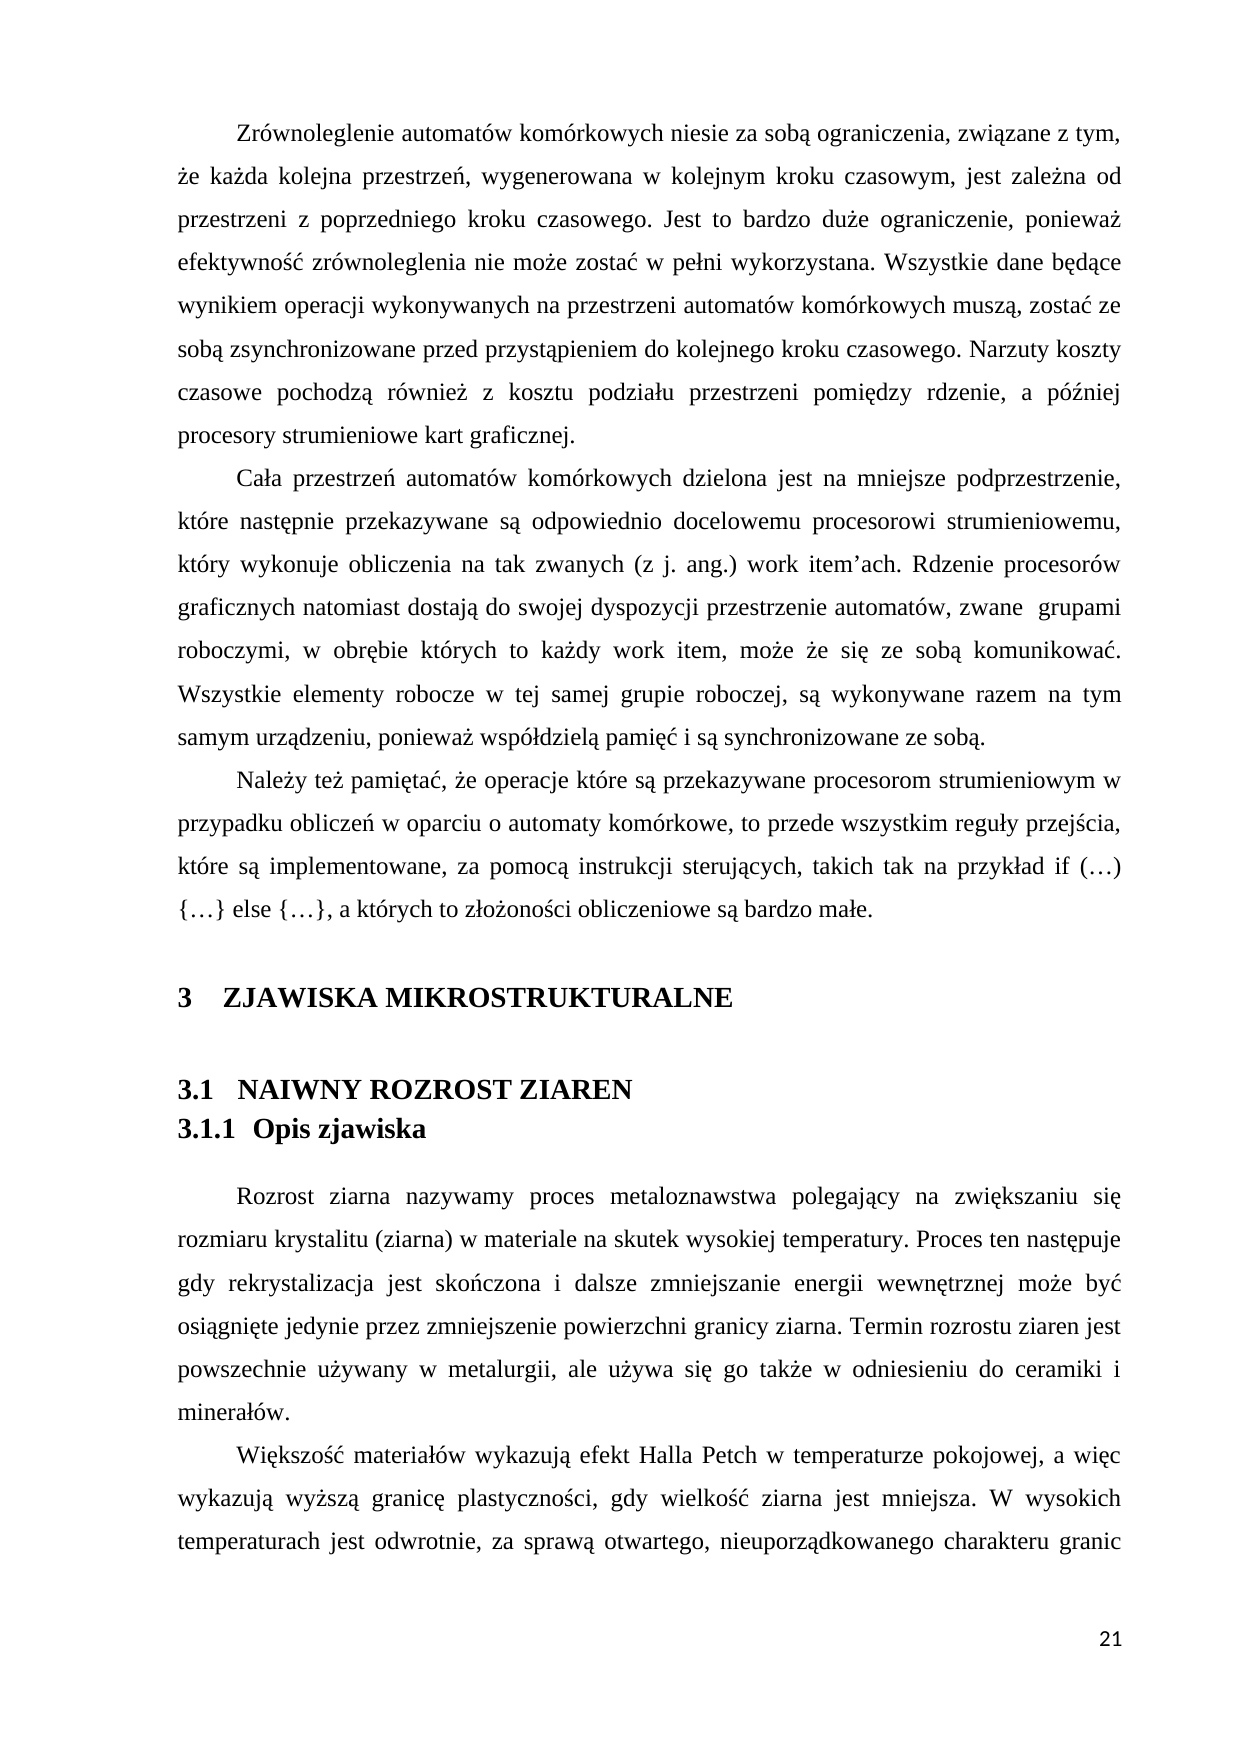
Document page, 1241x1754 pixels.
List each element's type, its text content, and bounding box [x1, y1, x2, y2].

text Cała przestrzeń automatów komórkowych dzielona jest na mniejsze podprzestrzenie, które następnie przekazywane są odpowiednio docelowemu procesorowi strumieniowemu, który wykonuje obliczenia na tak zwanych (z j. ang.) work item’ach. Rdzenie procesorów graficznych natomiast dostają do swojej dyspozycji przestrzenie automatów, zwane grupami roboczymi, w obrębie których to każdy work item, może że się ze sobą komunikować. Wszystkie elementy robocze w tej samej grupie roboczej, są wykonywane razem na tym samym urządzeniu, ponieważ współdzielą pamięć i są synchronizowane ze sobą. [177, 463, 1122, 751]
text Należy też pamiętać, że operacje które są przekazywane procesorom strumieniowym w przypadku obliczeń w oparciu o automaty komórkowe, to przede wszystkim reguły przejścia, które są implementowane, za pomocą instrukcji sterujących, takich tak na przykład if (…) {…} else {…}, a których to złożoności obliczeniowe są bardzo małe. [177, 765, 1122, 923]
subtitle Opis zjawiska [177, 1111, 1122, 1144]
text Zrównoleglenie automatów komórkowych niesie za sobą ograniczenia, związane z tym, że każda kolejna przestrzeń, wygenerowana w kolejnym kroku czasowym, jest zależna od przestrzeni z poprzedniego kroku czasowego. Jest to bardzo duże ograniczenie, ponieważ efektywność zrównoleglenia nie może zostać w pełni wykorzystana. Wszystkie dane będące wynikiem operacji wykonywanych na przestrzeni automatów komórkowych muszą, zostać ze sobą zsynchronizowane przed przystąpieniem do kolejnego kroku czasowego. Narzuty koszty czasowe pochodzą również z kosztu podziału przestrzeni pomiędzy rdzenie, a później procesory strumieniowe kart graficznej. [177, 118, 1122, 449]
text Rozrost ziarna nazywamy proces metaloznawstwa polegający na zwiększaniu się rozmiaru krystalitu (ziarna) w materiale na skutek wysokiej temperatury. Proces ten następuje gdy rekrystalizacja jest skończona i dalsze zmniejszanie energii wewnętrznej może być osiągnięte jedynie przez zmniejszenie powierzchni granicy ziarna. Termin rozrostu ziaren jest powszechnie używany w metalurgii, ale używa się go także w odniesieniu do ceramiki i minerałów. [177, 1181, 1122, 1426]
subtitle NAIWNY ROZROST ZIAREN [177, 1072, 1122, 1106]
subtitle ZJAWISKA MIKROSTRUKTURALNE [177, 981, 1122, 1014]
